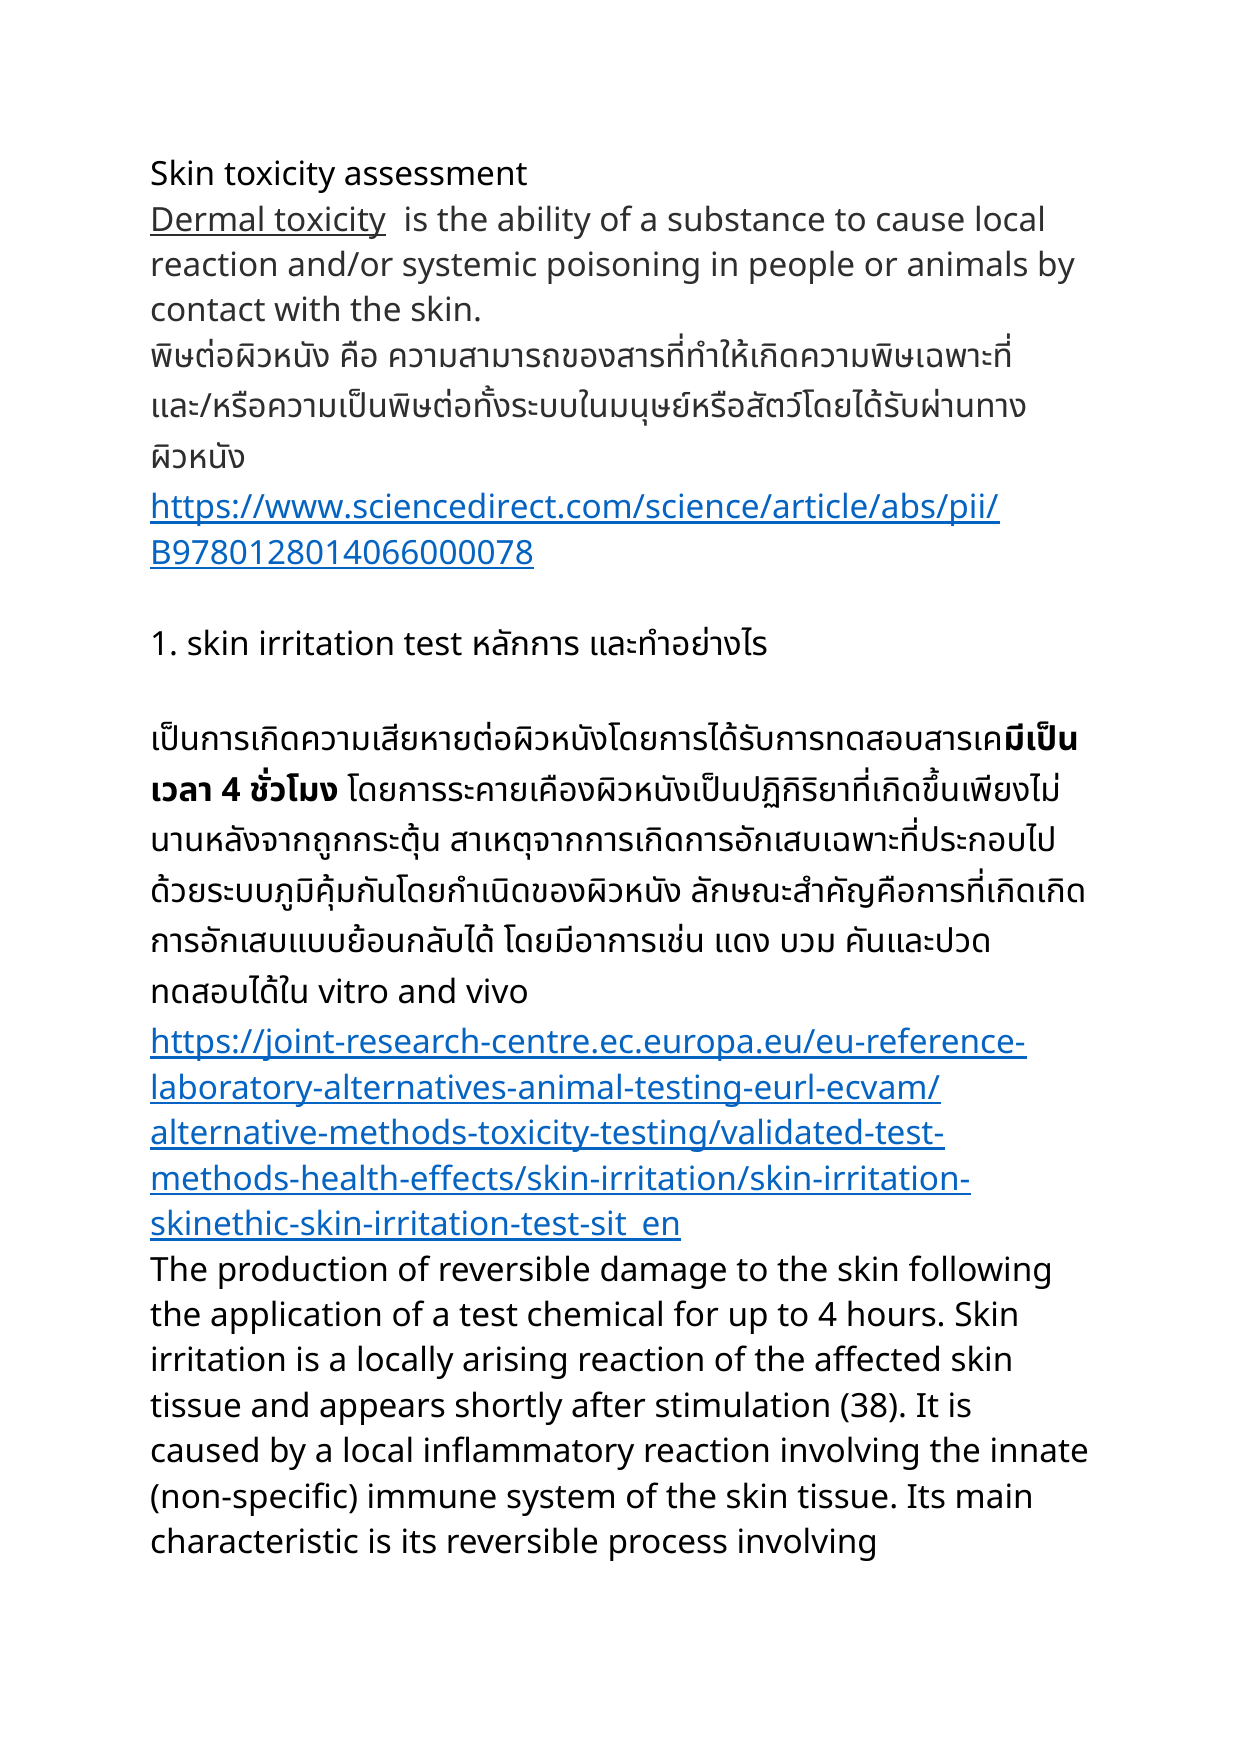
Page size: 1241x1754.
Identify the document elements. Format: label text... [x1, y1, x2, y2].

text เป็นการเกิดความเสียหายต่อผิวหนังโดยการได้รับการทดสอบสารเคมีเป็นเวลา 4 ชั่วโมง โดยการระคายเคืองผิวหนังเป็นปฏิกิริยาที่เกิดขึ้นเพียงไม่นานหลังจากถูกกระตุ้น สาเหตุจากการเกิดการอักเสบเฉพาะที่ประกอบไปด้วยระบบภูมิคุ้มกันโดยกำเนิดของผิวหนัง ลักษณะสำคัญคือการที่เกิดเกิดการอักเสบแบบย้อนกลับได้ โดยมีอาการเช่น แดง บวม คันและปวด ทดสอบได้ใน vitro and vivo [150, 715, 1090, 1018]
text https://www.sciencedirect.com/science/article/abs/pii/B9780128014066000078 [150, 483, 1090, 574]
text พิษต่อผิวหนัง คือ ความสามารถของสารที่ทำให้เกิดความพิษเฉพาะที่และ/หรือความเป็นพิษต่อทั้งระบบในมนุษย์หรือสัตว์โดยได้รับผ่านทางผิวหนัง [150, 332, 1090, 483]
text Dermal toxicity is the ability of a substance to cause local reaction and/or systemic poisoning in people or animals by contact with the skin. [150, 195, 1090, 332]
text Skin toxicity assessment [150, 150, 1090, 195]
text 1. skin irritation test หลักการ และทำอย่างไร [150, 619, 1090, 670]
